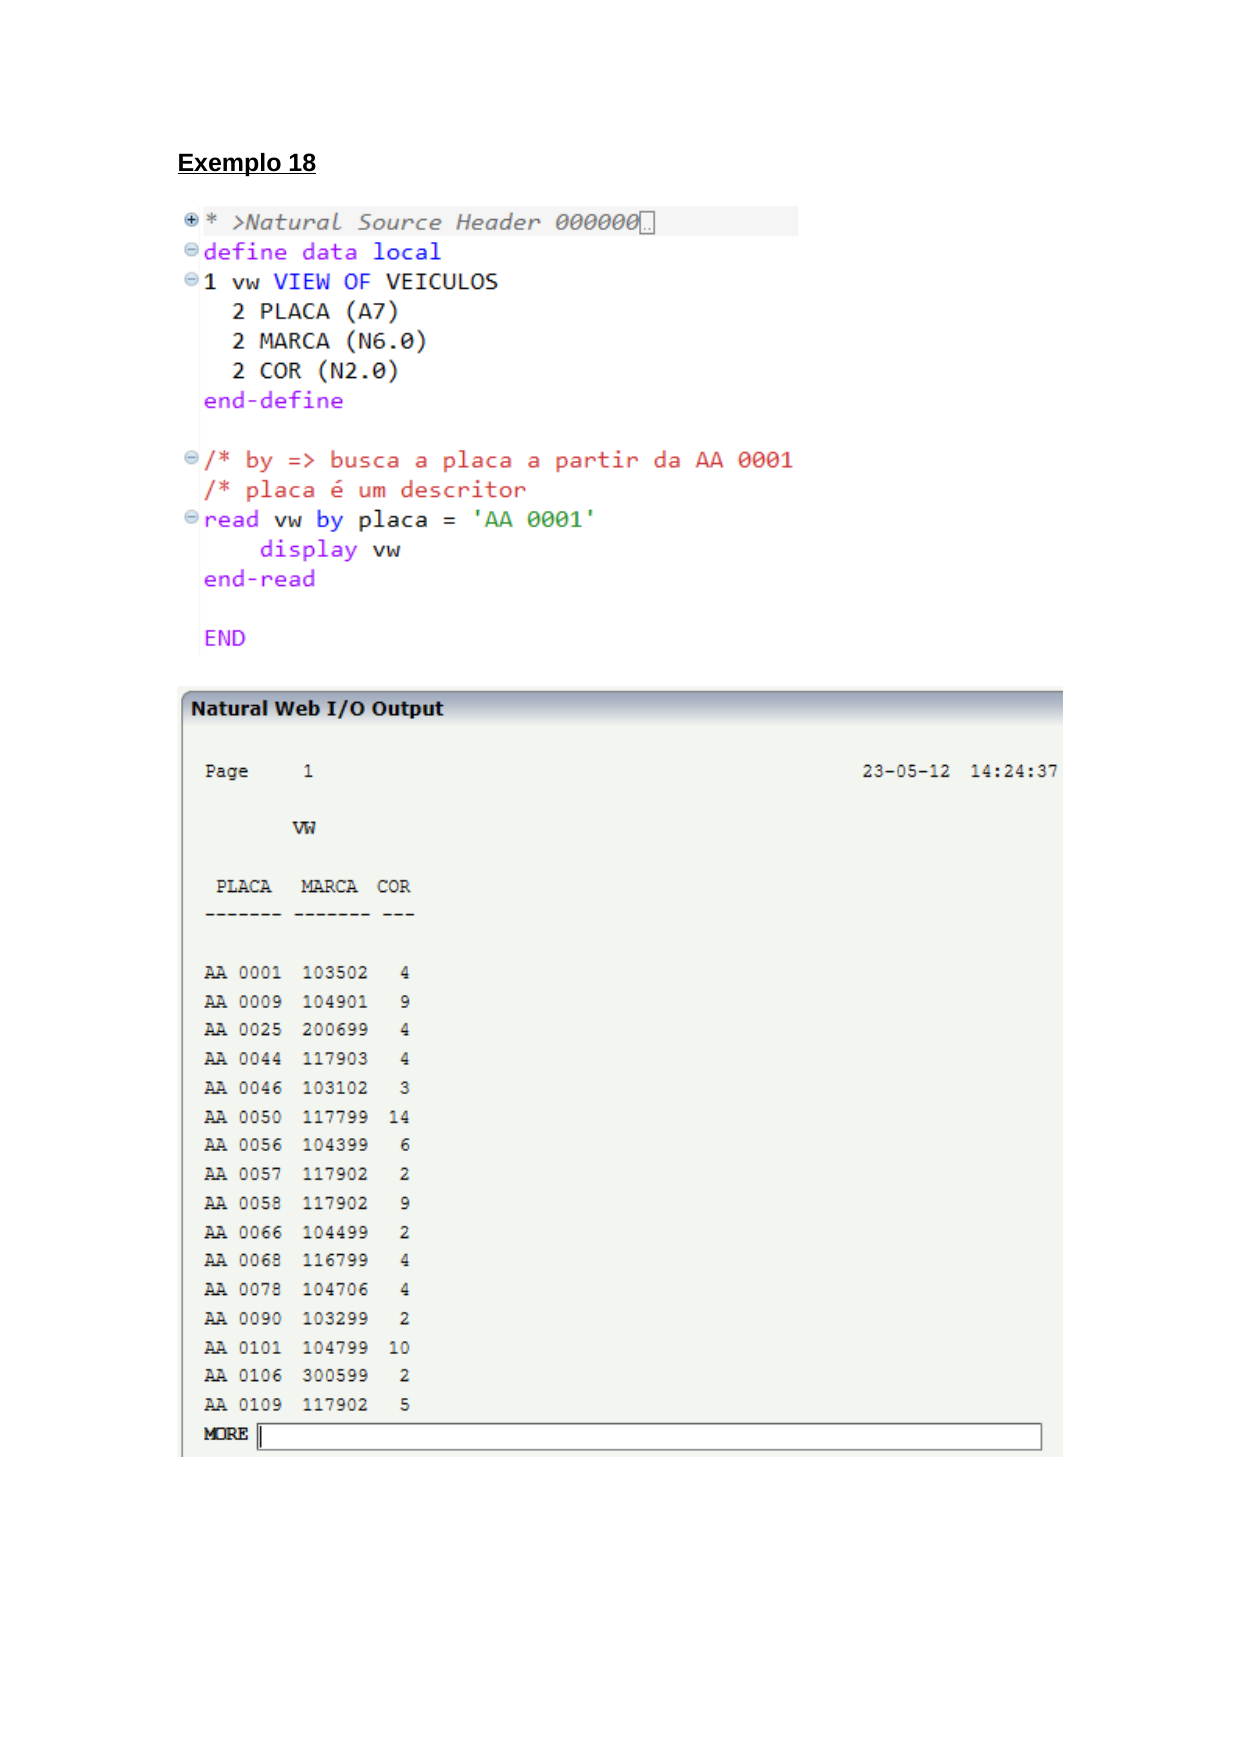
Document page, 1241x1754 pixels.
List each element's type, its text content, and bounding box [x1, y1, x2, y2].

picture [177, 205, 799, 657]
picture [177, 685, 1063, 1457]
text Exemplo 18 [177, 148, 1063, 176]
